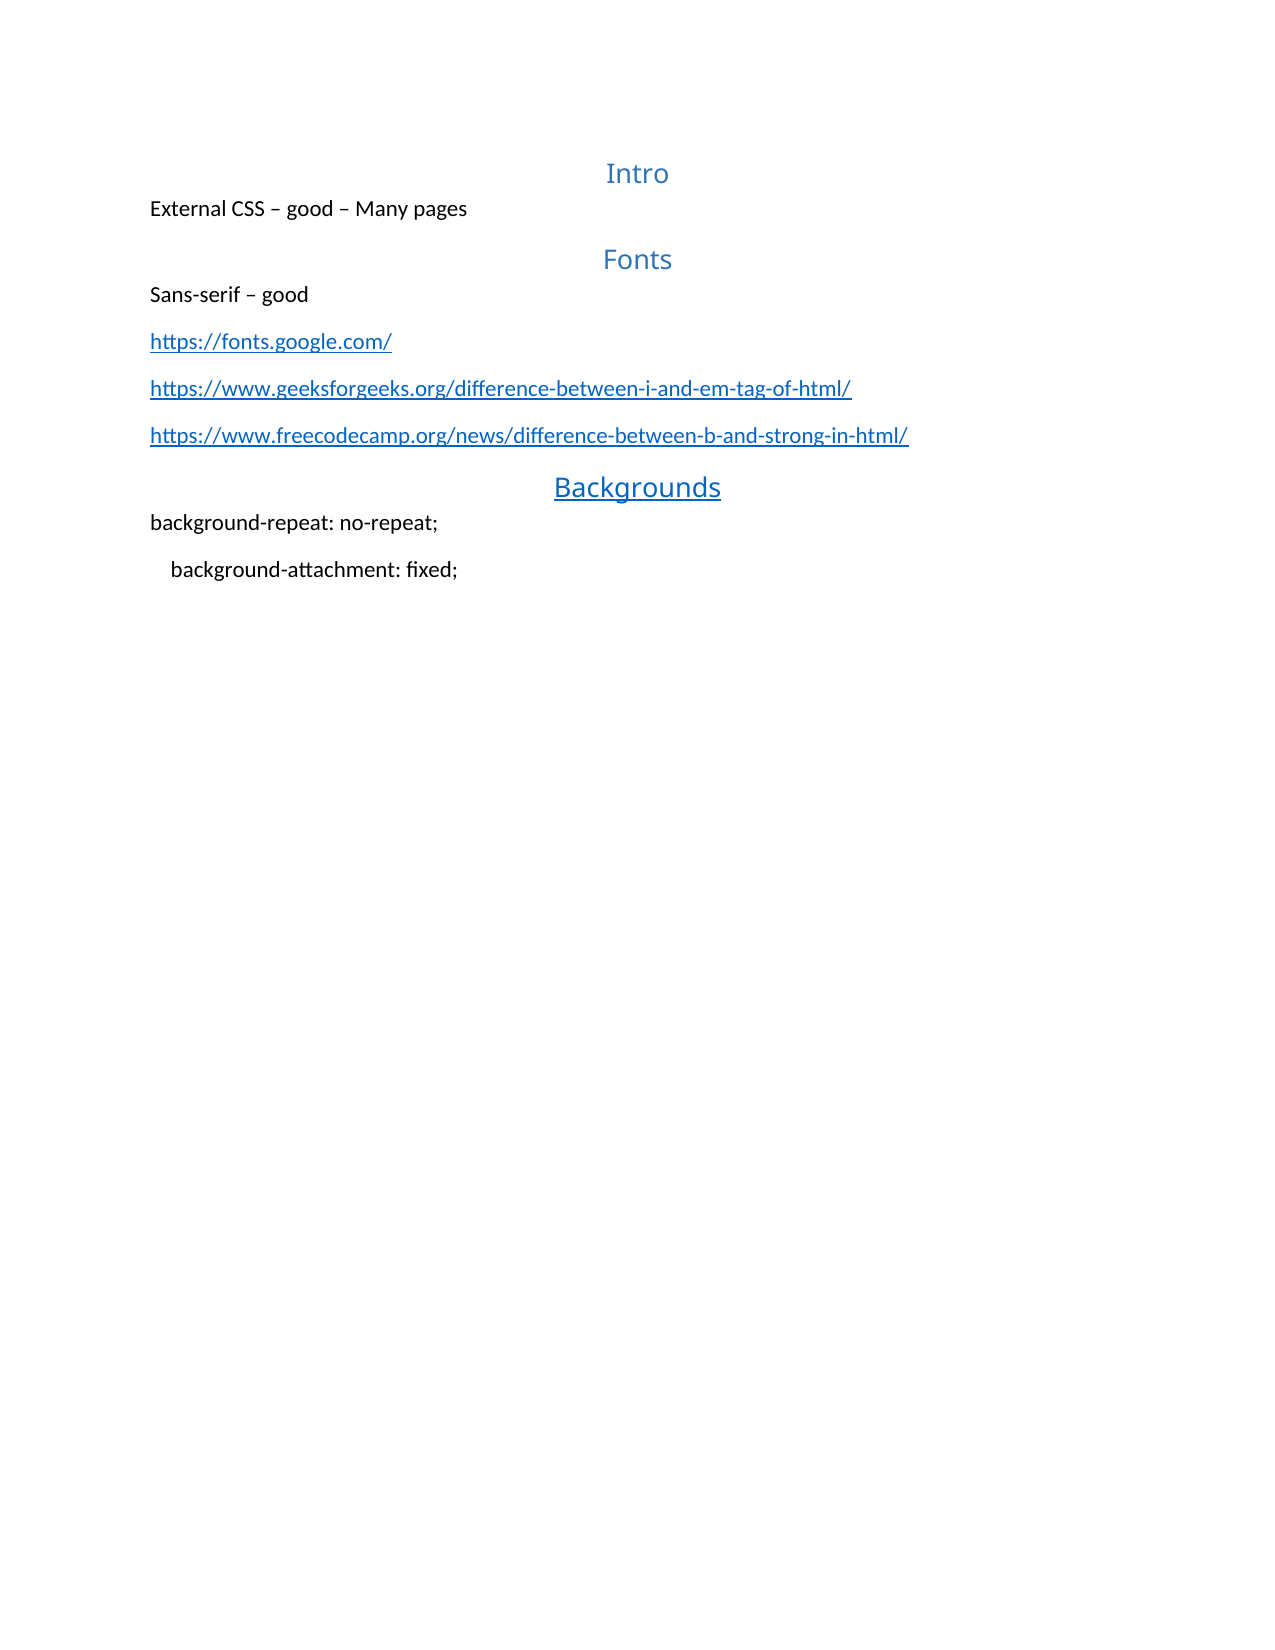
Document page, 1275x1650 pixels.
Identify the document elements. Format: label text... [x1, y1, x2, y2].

text background-repeat: no-repeat; [150, 508, 1125, 536]
text https://www.freecodecamp.org/news/difference-between-b-and-strong-in-html/ [150, 421, 1125, 449]
text background-attachment: fixed; [150, 555, 1125, 583]
subtitle Backgrounds [150, 468, 1125, 505]
text Sans-serif – good [150, 281, 1125, 309]
text https://fonts.google.com/ [150, 327, 1125, 356]
subtitle Intro [150, 154, 1125, 191]
text External CSS – good – Many pages [150, 194, 1125, 222]
text https://www.geeksforgeeks.org/difference-between-i-and-em-tag-of-html/ [150, 374, 1125, 402]
subtitle Fonts [150, 241, 1125, 278]
